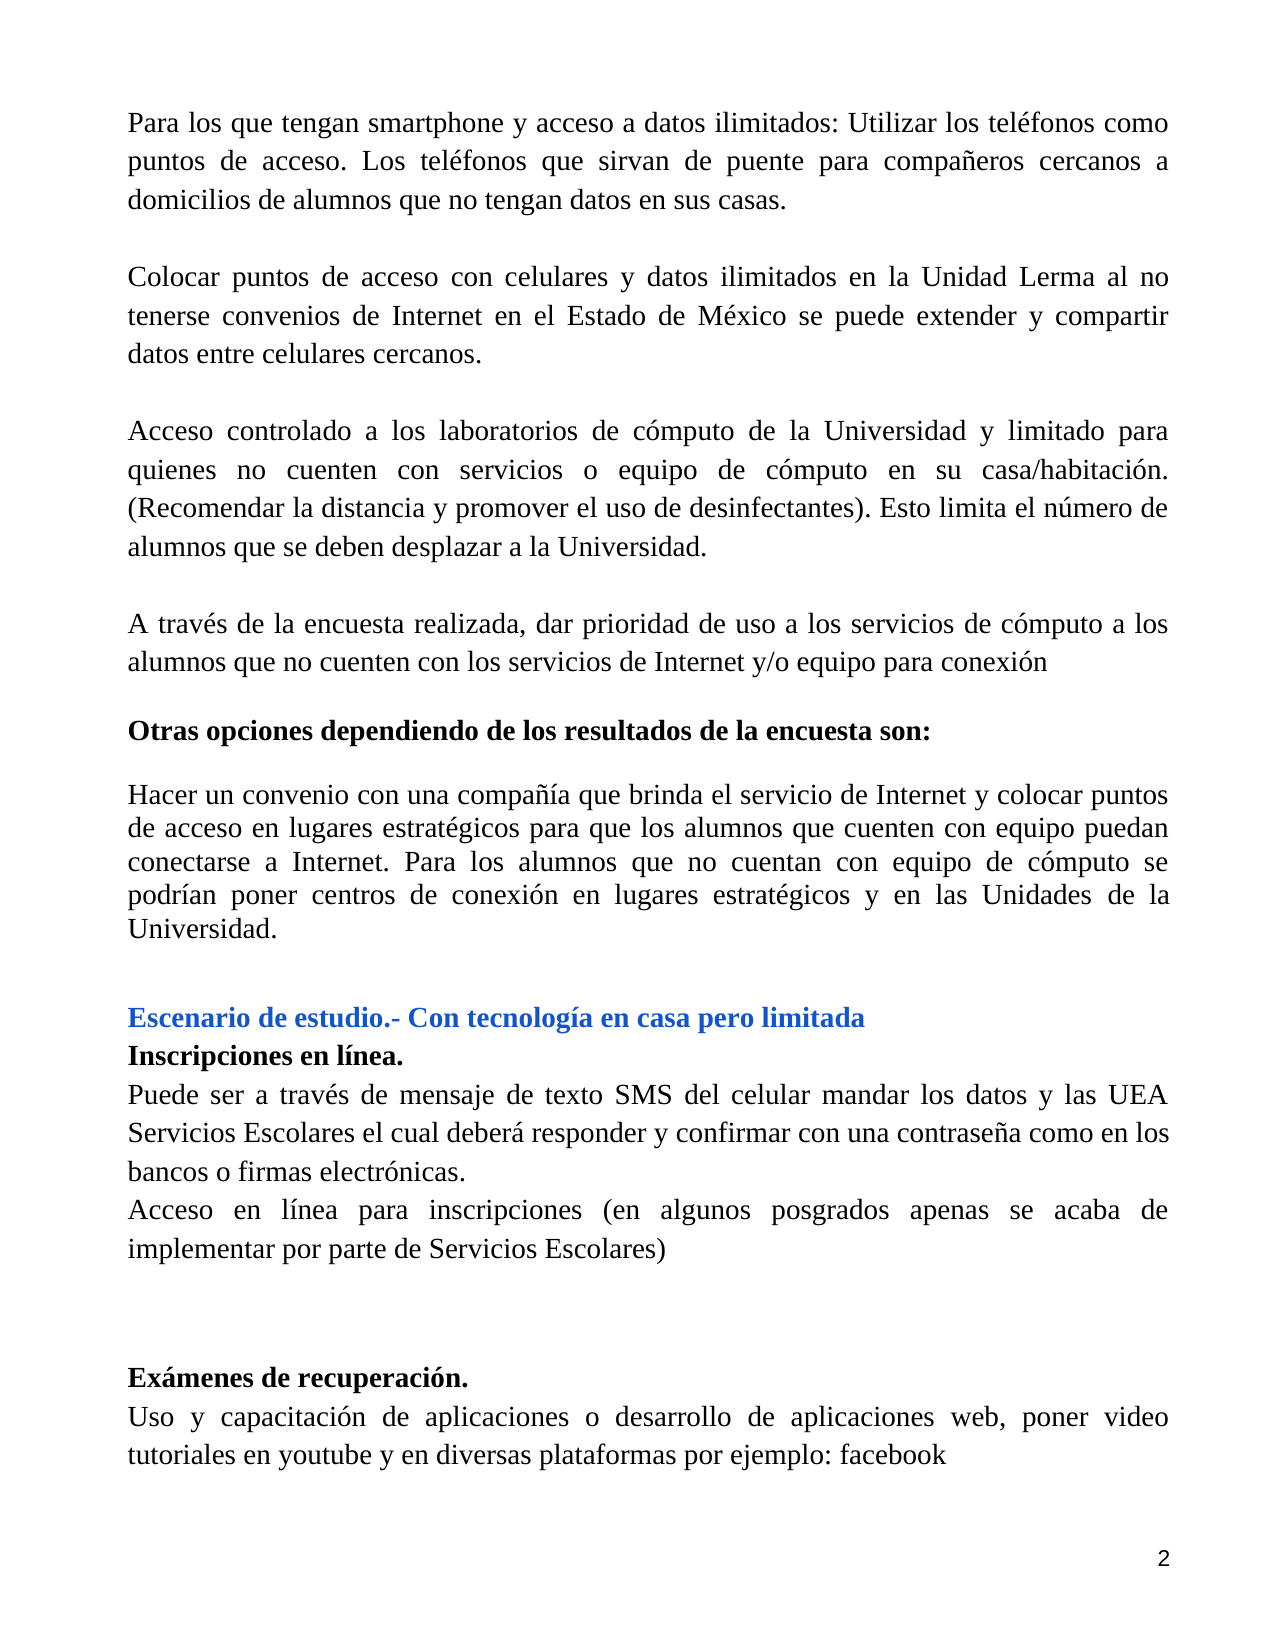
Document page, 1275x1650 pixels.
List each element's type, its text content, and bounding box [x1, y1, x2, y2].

text Uso y capacitación de aplicaciones o desarrollo de aplicaciones web, poner video tutoriales en youtube y en diversas plataformas por ejemplo: facebook [127, 1399, 1170, 1471]
text Otras opciones dependiendo de los resultados de la encuesta son: [127, 713, 1170, 747]
text Para los que tengan smartphone y acceso a datos ilimitados: Utilizar los teléfonos como puntos de acceso. Los teléfonos que sirvan de puente para compañeros cercanos a domicilios de alumnos que no tengan datos en sus casas. [127, 105, 1170, 216]
text Exámenes de recuperación. [127, 1360, 1170, 1394]
text Acceso controlado a los laboratorios de cómputo de la Universidad y limitado para quienes no cuenten con servicios o equipo de cómputo en su casa/habitación. (Recomendar la distancia y promover el uso de desinfectantes). Esto limita el número de alumnos que se deben desplazar a la Universidad. [127, 413, 1170, 562]
text A través de la encuesta realizada, dar prioridad de uso a los servicios de cómputo a los alumnos que no cuenten con los servicios de Internet y/o equipo para conexión [127, 606, 1170, 678]
text Colocar puntos de acceso con celulares y datos ilimitados en la Unidad Lerma al no tenerse convenios de Internet en el Estado de México se puede extender y compartir datos entre celulares cercanos. [127, 259, 1170, 370]
text Puede ser a través de mensaje de texto SMS del celular mandar los datos y las UEA Servicios Escolares el cual deberá responder y confirmar con una contraseña como en los bancos o firmas electrónicas. [127, 1077, 1170, 1187]
text Escenario de estudio.- Con tecnología en casa pero limitada [127, 1000, 1170, 1033]
text Inscripciones en línea. [127, 1038, 1170, 1072]
text Hacer un convenio con una compañía que brinda el servicio de Internet y colocar puntos de acceso en lugares estratégicos para que los alumnos que cuenten con equipo puedan conectarse a Internet. Para los alumnos que no cuentan con equipo de cómputo se podrían poner centros de conexión en lugares estratégicos y en las Unidades de la Universidad. [127, 777, 1170, 944]
text Acceso en línea para inscripciones (en algunos posgrados apenas se acaba de implementar por parte de Servicios Escolares) [127, 1192, 1170, 1264]
